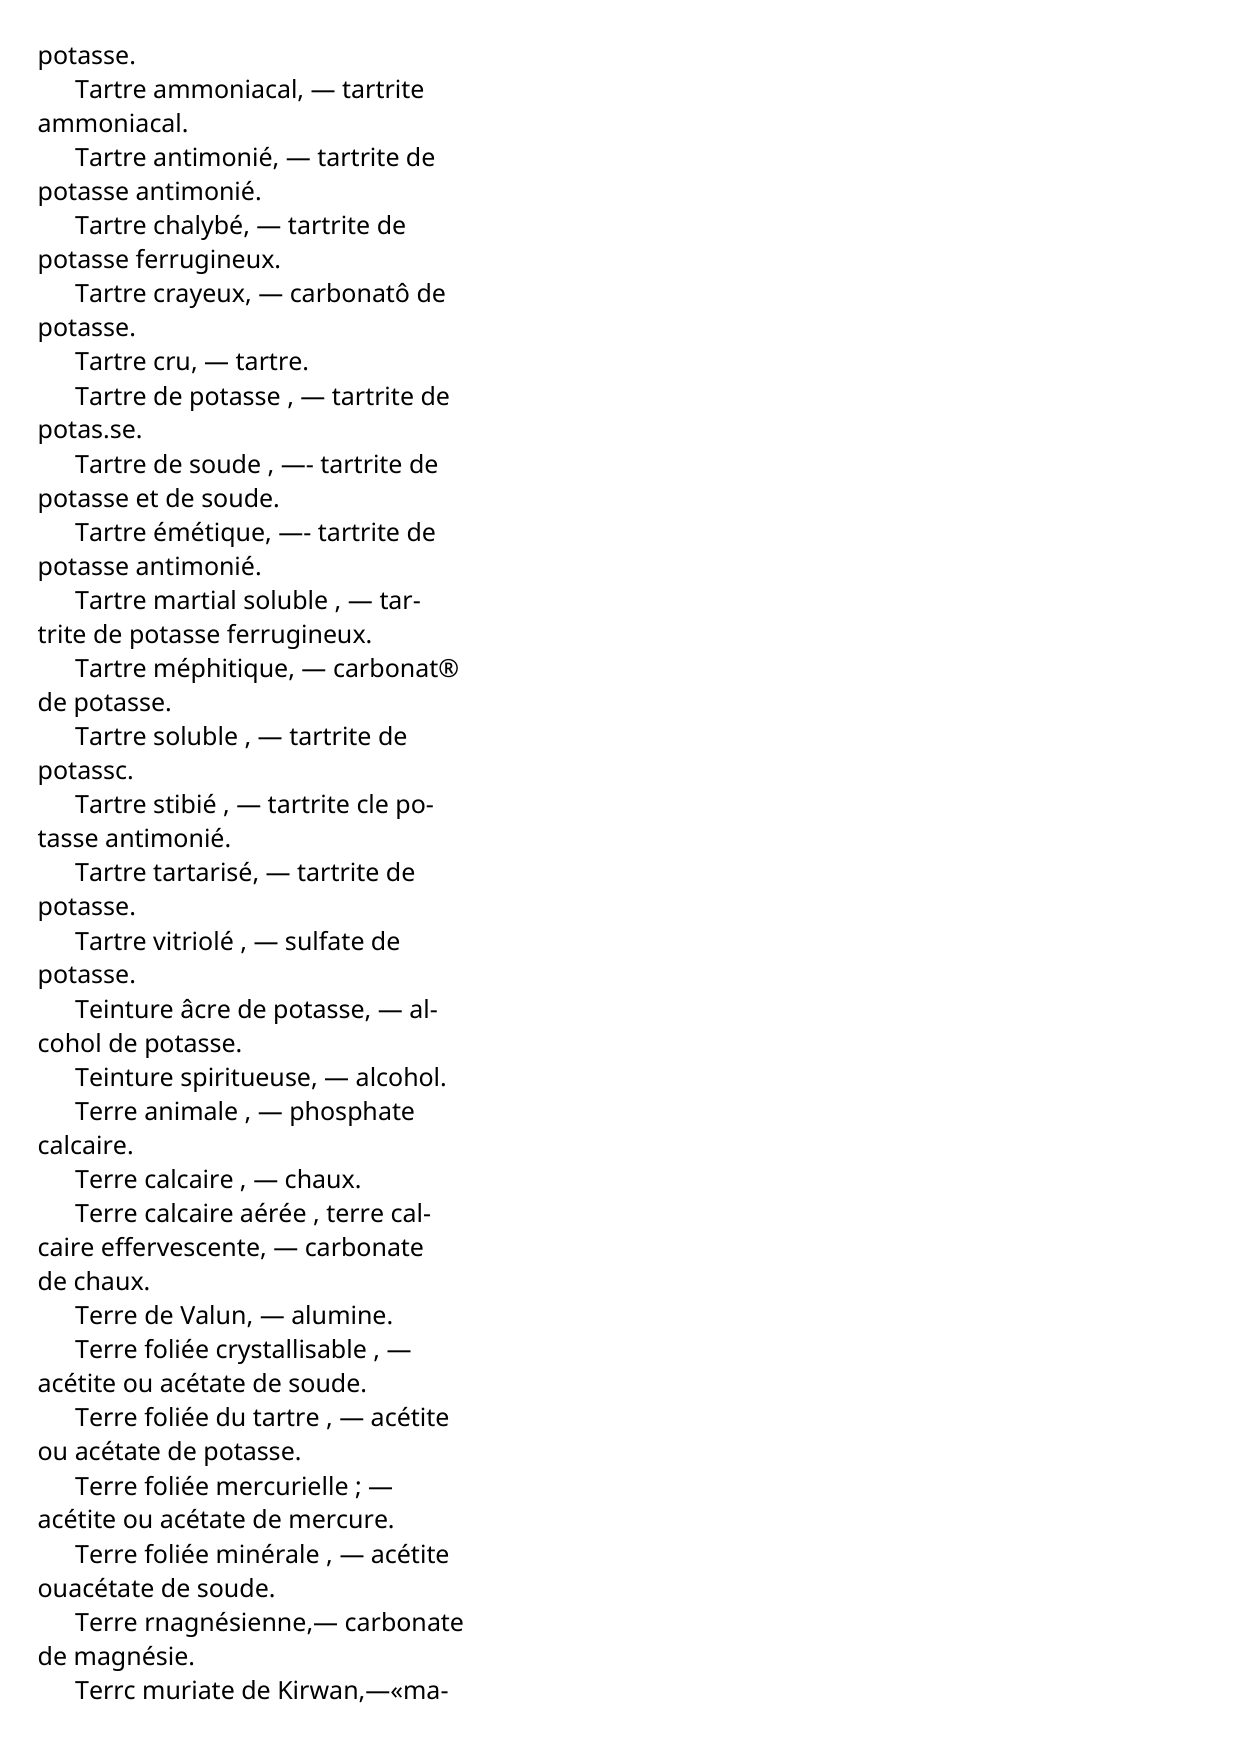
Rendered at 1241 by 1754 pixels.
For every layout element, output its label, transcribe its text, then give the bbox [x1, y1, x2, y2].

text Teinture âcre de potasse, — al- cohol de potasse. [37, 991, 1203, 1059]
text Tartre tartarisé, — tartrite de potasse. [37, 855, 1203, 923]
text Terre calcaire , — chaux. [37, 1162, 1203, 1196]
text Teinture spiritueuse, — alcohol. [37, 1059, 1203, 1093]
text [37, 37, 1203, 72]
text Tartre soluble , — tartrite de potassc. [37, 719, 1203, 787]
text Terre animale , — phosphate calcaire. [37, 1093, 1203, 1162]
text Terre foliée mercurielle ; — acétite ou acétate de mercure. [37, 1468, 1203, 1536]
text Tartre méphitique, — carbonat® de potasse. [37, 651, 1203, 719]
text Tartre de soude , —- tartrite de potasse et de soude. [37, 446, 1203, 514]
text Terre foliée du tartre , — acétite ou acétate de potasse. [37, 1400, 1203, 1468]
text Terre de Valun, — alumine. [37, 1298, 1203, 1332]
text Tartre martial soluble , — tar- trite de potasse ferrugineux. [37, 582, 1203, 651]
text Terre rnagnésienne,— carbonate de magnésie. [37, 1604, 1203, 1672]
text Tartre chalybé, — tartrite de potasse ferrugineux. [37, 208, 1203, 276]
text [37, 1672, 1203, 1707]
text Tartre cru, — tartre. [37, 344, 1203, 378]
text Tartre antimonié, — tartrite de potasse antimonié. [37, 140, 1203, 208]
text Tartre émétique, —- tartrite de potasse antimonié. [37, 514, 1203, 582]
text Terre foliée crystallisable , — acétite ou acétate de soude. [37, 1332, 1203, 1400]
text Terre calcaire aérée , terre cal- caire effervescente, — carbonate de chaux. [37, 1196, 1203, 1298]
text Tartre crayeux, — carbonatô de potasse. [37, 276, 1203, 344]
text Terre foliée minérale , — acétite ouacétate de soude. [37, 1536, 1203, 1604]
text Tartre de potasse , — tartrite de potas.se. [37, 378, 1203, 446]
text Tartre ammoniacal, — tartrite ammoniacal. [37, 72, 1203, 140]
text Tartre stibié , — tartrite cle po- tasse antimonié. [37, 787, 1203, 855]
text Tartre vitriolé , — sulfate de potasse. [37, 923, 1203, 991]
